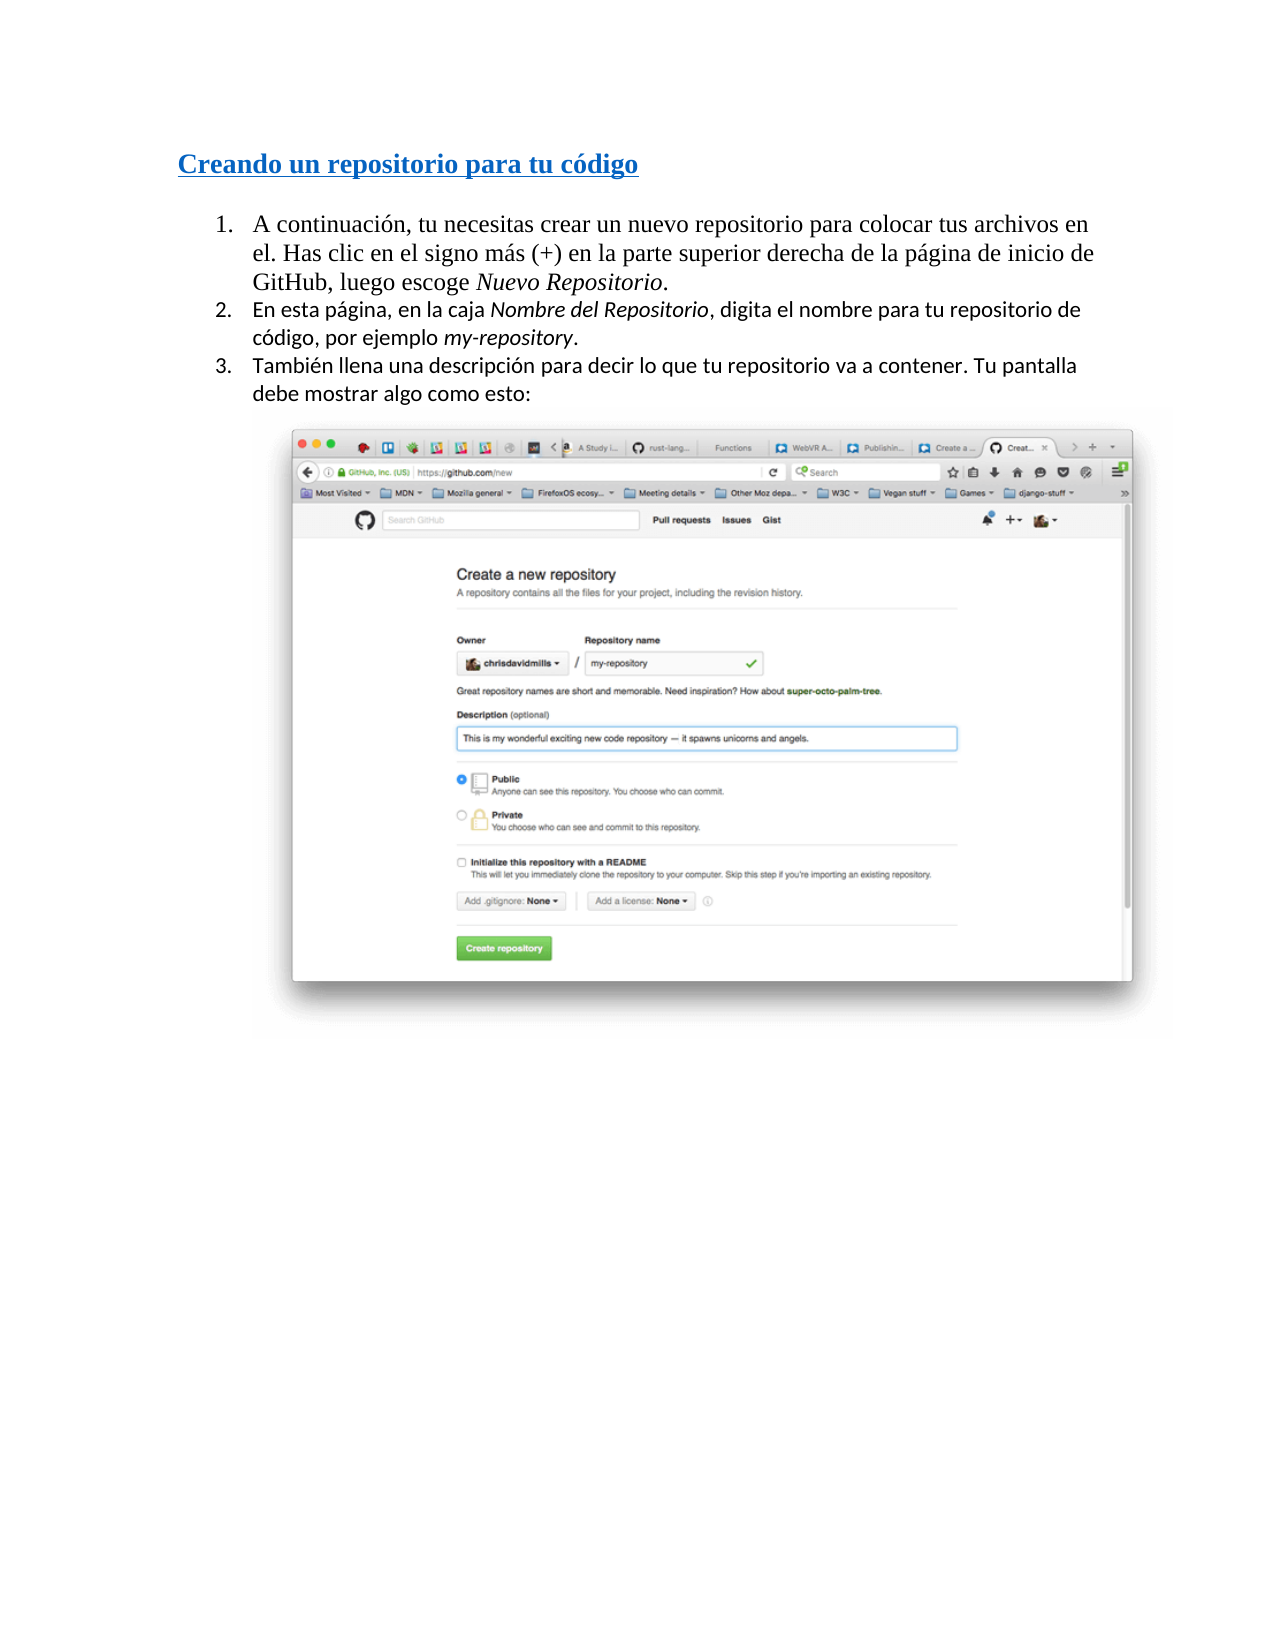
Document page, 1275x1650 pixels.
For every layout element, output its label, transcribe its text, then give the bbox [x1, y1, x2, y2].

subtitle Creando un repositorio para tu código [177, 148, 1098, 180]
list A continuación, tu necesitas crear un nuevo repositorio para colocar tus archivos en el. Has clic en el signo más (+) en la parte superior derecha de la página de inicio de GitHub, luego escoge Nuevo Repositorio. [215, 209, 1098, 295]
list En esta página, en la caja Nombre del Repositorio, digita el nombre para tu repositorio de código, por ejemplo my-repository. [215, 324, 1098, 381]
picture [252, 436, 1173, 1068]
